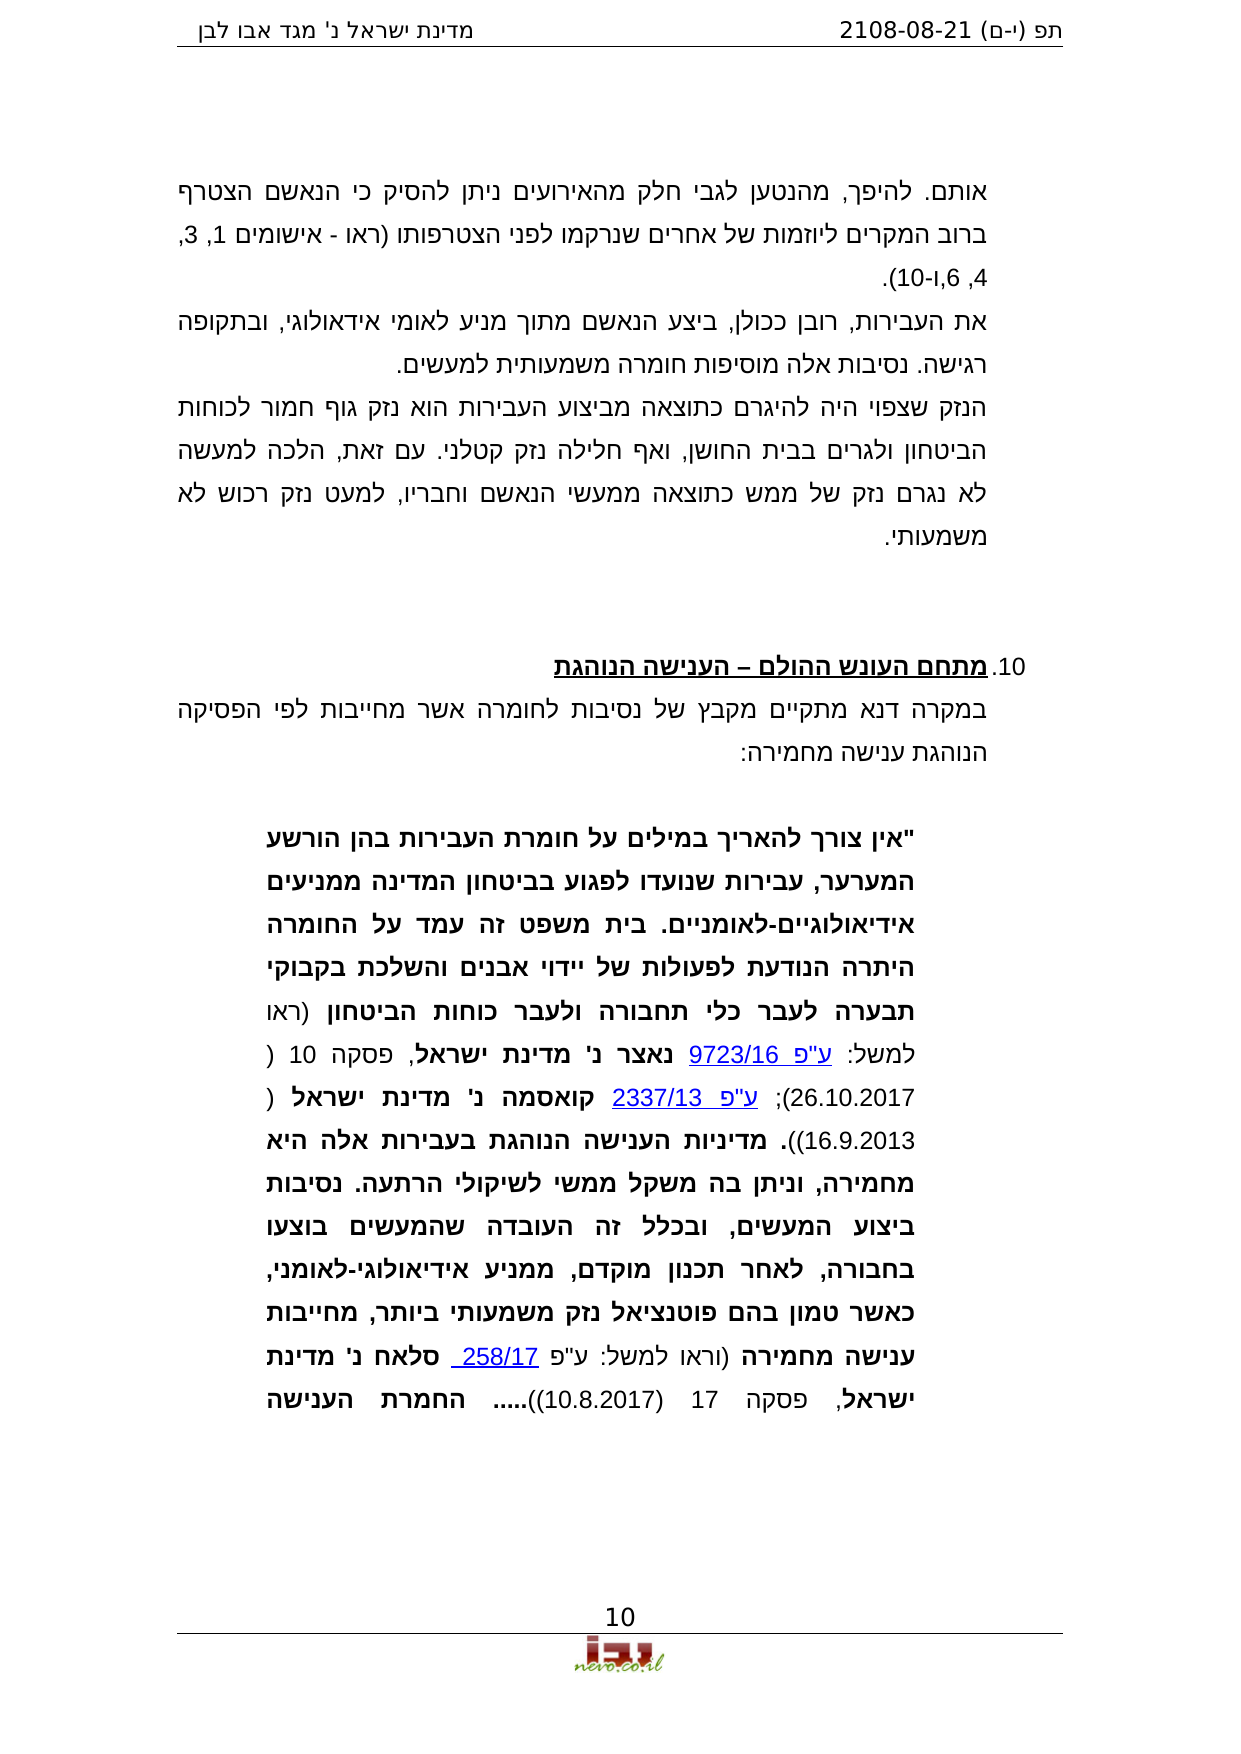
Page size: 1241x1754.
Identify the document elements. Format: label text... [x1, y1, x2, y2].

list במקרה דנא מתקיים מקבץ של נסיבות לחומרה אשר מחייבות לפי הפסיקה הנוהגת ענישה מחמירה: [177, 695, 988, 767]
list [177, 177, 988, 292]
picture [574, 1635, 666, 1673]
list את העבירות, רובן ככולן, ביצע הנאשם מתוך מניע לאומי אידאולוגי, ובתקופה רגישה. נסיבות אלה מוסיפות חומרה משמעותית למעשים. [177, 307, 988, 378]
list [266, 824, 915, 1413]
list מתחם העונש ההולם – הענישה הנוהגת [177, 652, 1026, 680]
list הנזק שצפוי היה להיגרם כתוצאה מביצוע העבירות הוא נזק גוף חמור לכוחות הביטחון ולגרים בבית החושן, ואף חלילה נזק קטלני. עם זאת, הלכה למעשה לא נגרם נזק של ממש כתוצאה ממעשי הנאשם וחבריו, למעט נזק רכוש לא משמעותי. [177, 393, 988, 551]
